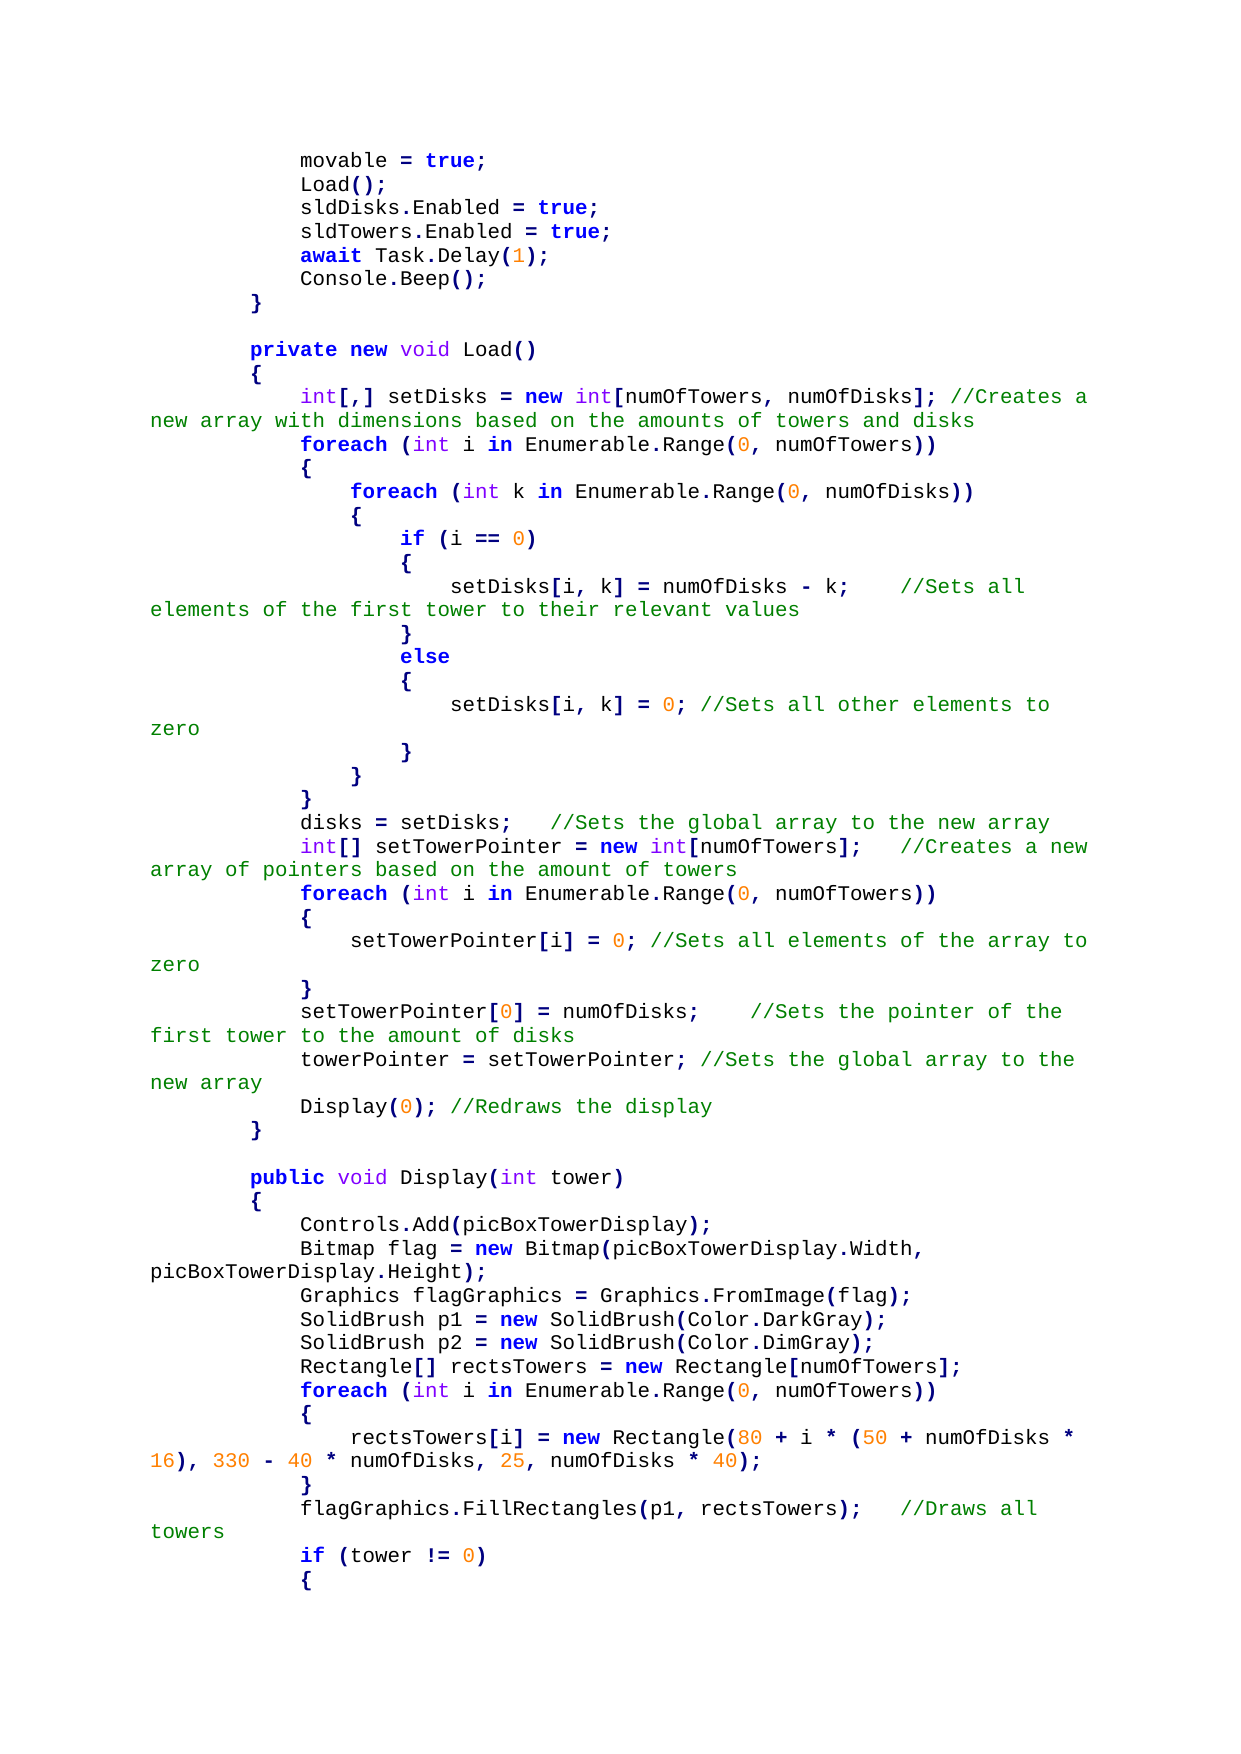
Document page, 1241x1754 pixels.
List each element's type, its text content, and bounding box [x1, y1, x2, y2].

text { [150, 505, 1090, 528]
text { [150, 1569, 1090, 1592]
text public void Display(int tower) [150, 1167, 1090, 1190]
text { [150, 670, 1090, 694]
text setTowerPointer[0] = numOfDisks; //Sets the pointer of the first tower to the amount of disks [150, 1001, 1090, 1048]
text { [150, 363, 1090, 386]
text } [150, 1119, 1090, 1143]
text { [150, 907, 1090, 930]
text sldDisks.Enabled = true; [150, 197, 1090, 221]
text } [150, 765, 1090, 788]
text SolidBrush p1 = new SolidBrush(Color.DarkGray); [150, 1309, 1090, 1332]
text { [150, 552, 1090, 576]
text towerPointer = setTowerPointer; //Sets the global array to the new array [150, 1048, 1090, 1096]
text { [150, 457, 1090, 481]
text { [150, 1190, 1090, 1214]
text setDisks[i, k] = numOfDisks - k; //Sets all elements of the first tower to their relevant values [150, 576, 1090, 623]
text Graphics flagGraphics = Graphics.FromImage(flag); [150, 1285, 1090, 1309]
text if (tower != 0) [150, 1545, 1090, 1569]
text disks = setDisks; //Sets the global array to the new array [150, 812, 1090, 836]
text } [150, 978, 1090, 1001]
text Bitmap flag = new Bitmap(picBoxTowerDisplay.Width, picBoxTowerDisplay.Height); [150, 1238, 1090, 1285]
text { [150, 1403, 1090, 1427]
text movable = true; [150, 150, 1090, 174]
text } [150, 1474, 1090, 1498]
text private new void Load() [150, 339, 1090, 363]
text Console.Beep(); [150, 268, 1090, 292]
text } [150, 623, 1090, 647]
text sldTowers.Enabled = true; [150, 221, 1090, 244]
text flagGraphics.FillRectangles(p1, rectsTowers); //Draws all towers [150, 1498, 1090, 1545]
text SolidBrush p2 = new SolidBrush(Color.DimGray); [150, 1332, 1090, 1356]
text foreach (int i in Enumerable.Range(0, numOfTowers)) [150, 1379, 1090, 1403]
text if (i == 0) [150, 528, 1090, 552]
text Display(0); //Redraws the display [150, 1096, 1090, 1119]
text int[,] setDisks = new int[numOfTowers, numOfDisks]; //Creates a new array with dimensions based on the amounts of towers and disks [150, 386, 1090, 434]
text Load(); [150, 174, 1090, 197]
text rectsTowers[i] = new Rectangle(80 + i * (50 + numOfDisks * 16), 330 - 40 * numOfDisks, 25, numOfDisks * 40); [150, 1427, 1090, 1474]
text setDisks[i, k] = 0; //Sets all other elements to zero [150, 694, 1090, 741]
text foreach (int i in Enumerable.Range(0, numOfTowers)) [150, 434, 1090, 457]
text } [150, 292, 1090, 316]
text foreach (int i in Enumerable.Range(0, numOfTowers)) [150, 883, 1090, 907]
text foreach (int k in Enumerable.Range(0, numOfDisks)) [150, 481, 1090, 505]
text setTowerPointer[i] = 0; //Sets all elements of the array to zero [150, 930, 1090, 978]
text else [150, 647, 1090, 670]
text await Task.Delay(1); [150, 244, 1090, 268]
text } [150, 741, 1090, 765]
text } [150, 788, 1090, 812]
text Rectangle[] rectsTowers = new Rectangle[numOfTowers]; [150, 1356, 1090, 1379]
text Controls.Add(picBoxTowerDisplay); [150, 1214, 1090, 1238]
text int[] setTowerPointer = new int[numOfTowers]; //Creates a new array of pointers based on the amount of towers [150, 836, 1090, 883]
